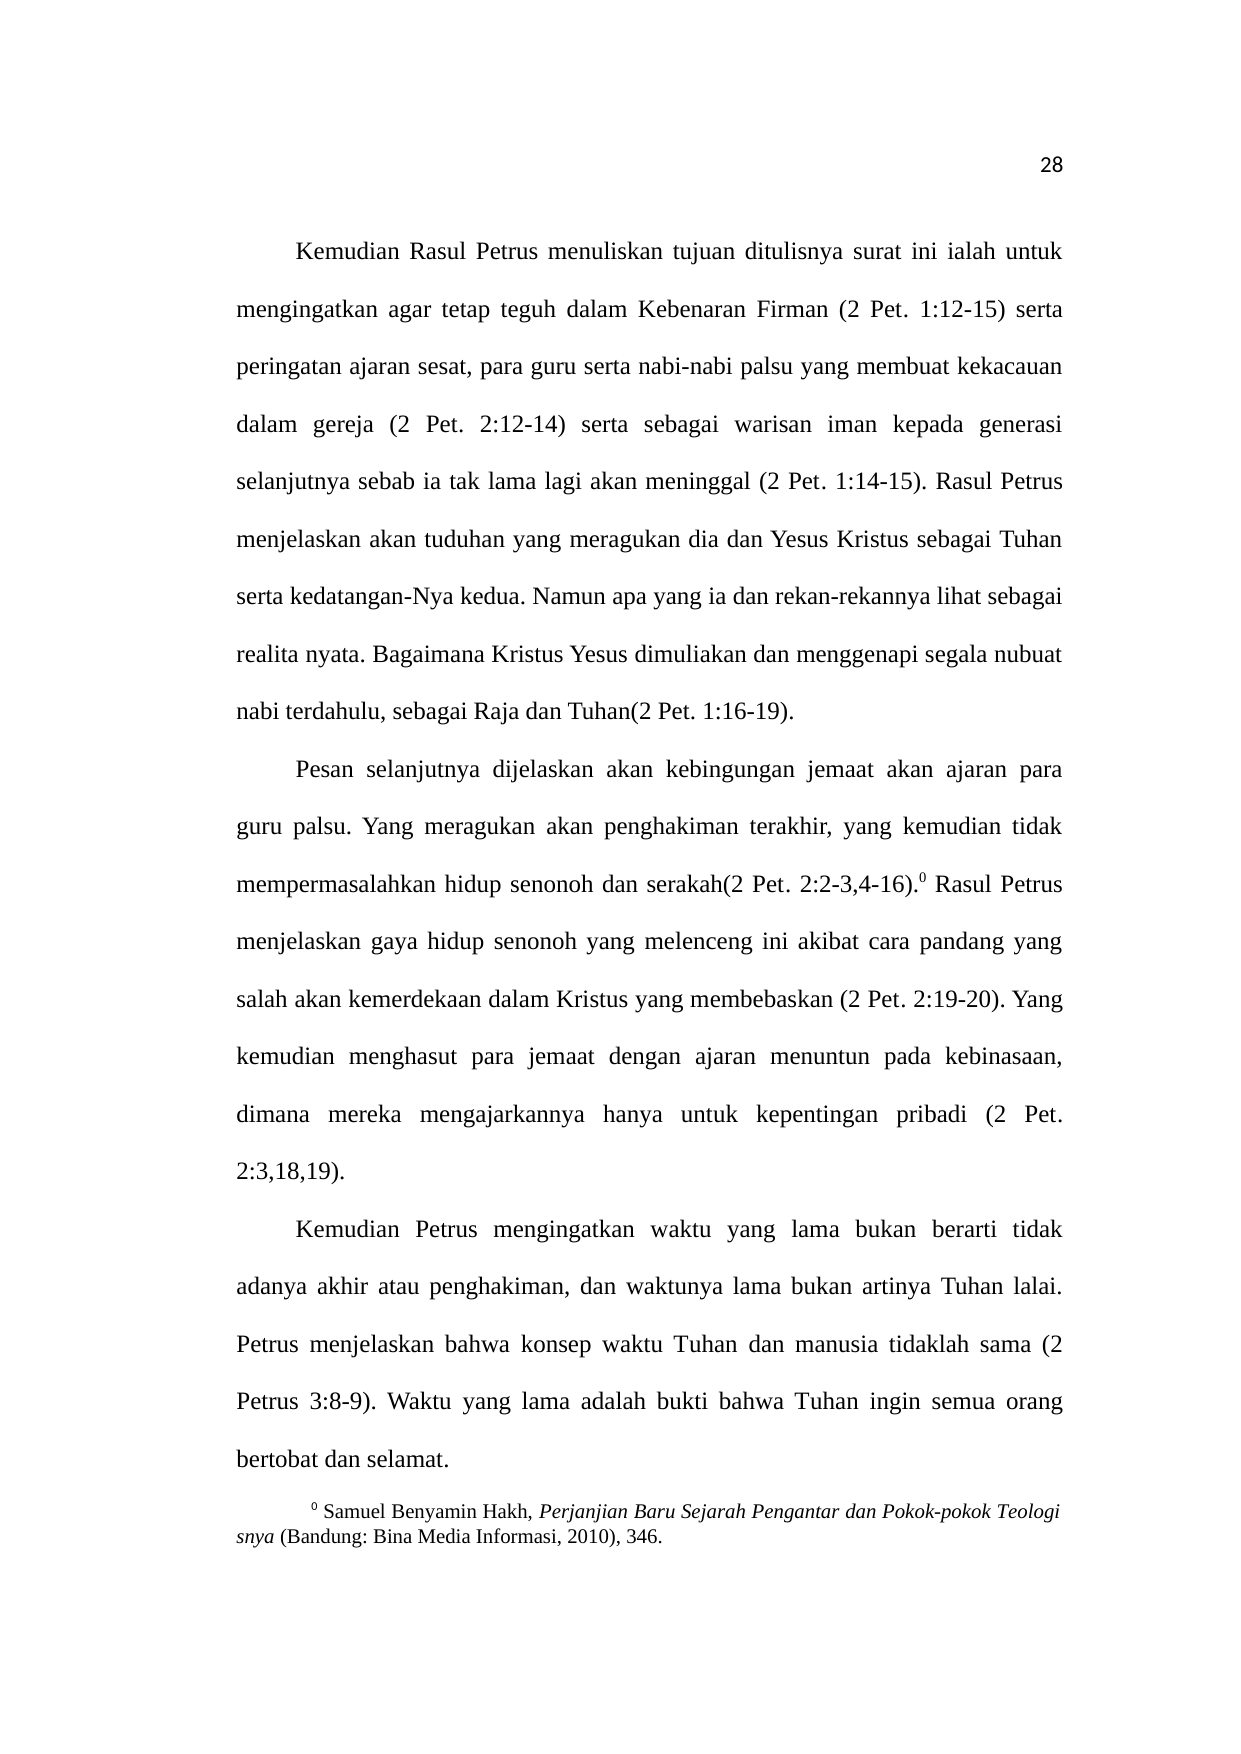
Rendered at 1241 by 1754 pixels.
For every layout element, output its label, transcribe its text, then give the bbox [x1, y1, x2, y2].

text Kemudian Rasul Petrus menuliskan tujuan ditulisnya surat ini ialah untuk mengingatkan agar tetap teguh dalam Kebenaran Firman (2 Pet. 1:12-15) serta peringatan ajaran sesat, para guru serta nabi-nabi palsu yang membuat kekacauan dalam gereja (2 Pet. 2:12-14) serta sebagai warisan iman kepada generasi selanjutnya sebab ia tak lama lagi akan meninggal (2 Pet. 1:14-15). Rasul Petrus menjelaskan akan tuduhan yang meragukan dia dan Yesus Kristus sebagai Tuhan serta kedatangan-Nya kedua. Namun apa yang ia dan rekan-rekannya lihat sebagai realita nyata. Bagaimana Kristus Yesus dimuliakan dan menggenapi segala nubuat nabi terdahulu, sebagai Raja dan Tuhan(2 Pet. 1:16-19). [236, 236, 1063, 725]
text Pesan selanjutnya dijelaskan akan kebingungan jemaat akan ajaran para guru palsu. Yang meragukan akan penghakiman terakhir, yang kemudian tidak mempermasalahkan hidup senonoh dan serakah(2 Pet. 2:2-3,4-16). Rasul Petrus menjelaskan gaya hidup senonoh yang melenceng ini akibat cara pandang yang salah akan kemerdekaan dalam Kristus yang membebaskan (2 Pet. 2:19-20). Yang kemudian menghasut para jemaat dengan ajaran menuntun pada kebinasaan, dimana mereka mengajarkannya hanya untuk kepentingan pribadi (2 Pet. 2:3,18,19). [236, 754, 1063, 1185]
text Kemudian Petrus mengingatkan waktu yang lama bukan berarti tidak adanya akhir atau penghakiman, dan waktunya lama bukan artinya Tuhan lalai. Petrus menjelaskan bahwa konsep waktu Tuhan dan manusia tidaklah sama (2 Petrus 3:8-9). Waktu yang lama adalah bukti bahwa Tuhan ingin semua orang bertobat dan selamat. [236, 1214, 1063, 1472]
